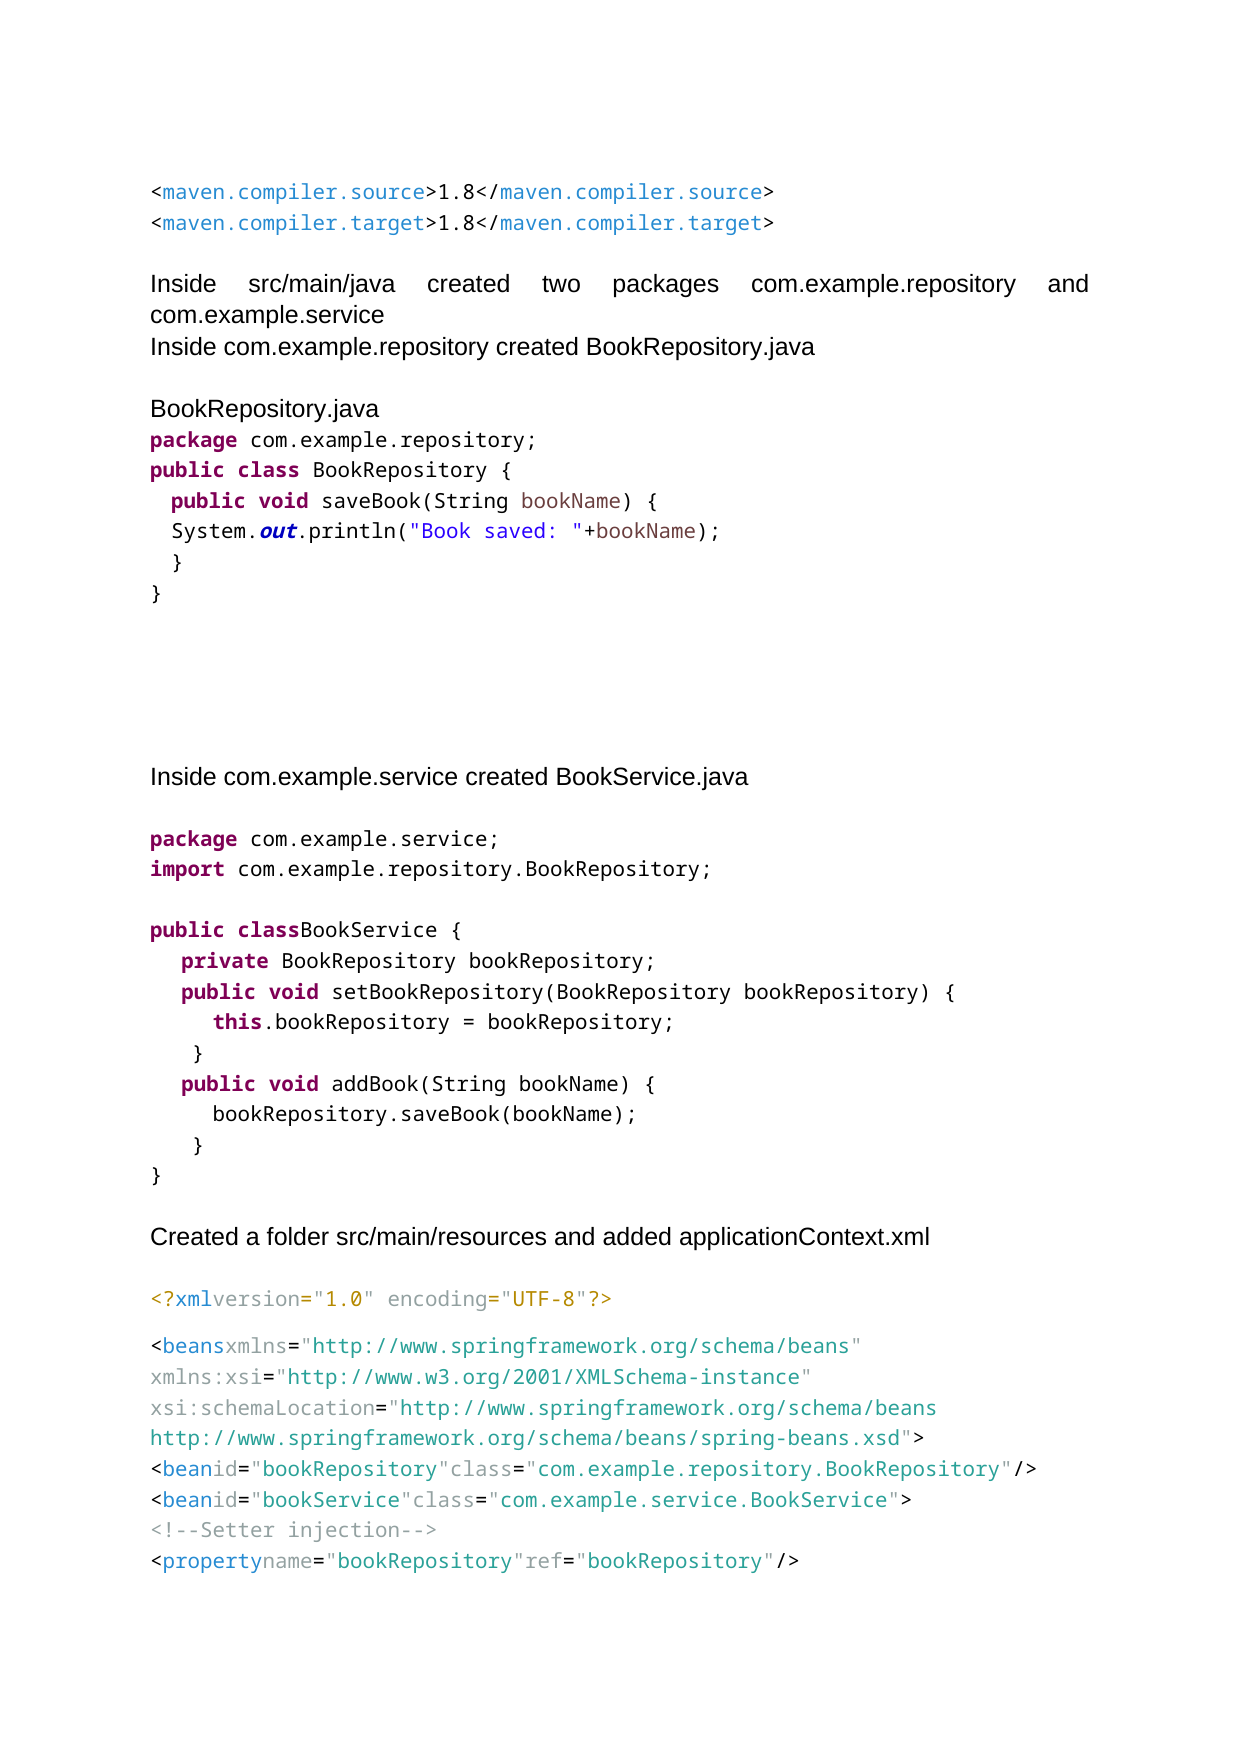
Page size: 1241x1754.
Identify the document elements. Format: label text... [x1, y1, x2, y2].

text } [150, 1038, 1090, 1066]
text Created a folder src/main/resources and added applicationContext.xml [150, 1222, 1090, 1251]
text import com.example.repository.BookRepository; [150, 854, 1090, 883]
text } [150, 1161, 1090, 1189]
text System.out.println("Book saved: "+bookName); [150, 517, 1090, 545]
text <!--Setter injection--> [150, 1515, 1090, 1544]
text Inside src/main/java created two packages com.example.repository and com.example.service [150, 269, 1090, 329]
text Inside com.example.repository created BookRepository.java [150, 332, 1090, 360]
text <maven.compiler.target>1.8</maven.compiler.target> [150, 208, 1090, 236]
text public classBookService { [150, 916, 1090, 944]
text } [150, 1130, 1090, 1158]
text BookRepository.java [150, 394, 1090, 422]
text private BookRepository bookRepository; [150, 946, 1090, 974]
text public void saveBook(String bookName) { [150, 486, 1090, 514]
text package com.example.service; [150, 824, 1090, 852]
text <beanid="bookService"class="com.example.service.BookService"> [150, 1485, 1090, 1513]
text public void addBook(String bookName) { [150, 1069, 1090, 1097]
text <propertyname="bookRepository"ref="bookRepository"/> [150, 1546, 1090, 1574]
text xmlns:xsi="http://www.w3.org/2001/XMLSchema-instance" [150, 1362, 1090, 1391]
text <maven.compiler.source>1.8</maven.compiler.source> [150, 177, 1090, 206]
text public void setBookRepository(BookRepository bookRepository) { [150, 977, 1090, 1005]
text http://www.springframework.org/schema/beans/spring-beans.xsd"> [150, 1423, 1090, 1452]
text bookRepository.saveBook(bookName); [150, 1099, 1090, 1128]
text <beanid="bookRepository"class="com.example.repository.BookRepository"/> [150, 1454, 1090, 1482]
text <?xmlversion="1.0" encoding="UTF-8"?> [150, 1284, 1090, 1313]
text <beansxmlns="http://www.springframework.org/schema/beans" [150, 1332, 1090, 1360]
text this.bookRepository = bookRepository; [150, 1007, 1090, 1036]
text package com.example.repository; [150, 425, 1090, 453]
text Inside com.example.service created BookService.java [150, 762, 1090, 790]
text xsi:schemaLocation="http://www.springframework.org/schema/beans [150, 1393, 1090, 1421]
text } [150, 547, 1090, 576]
text } [150, 578, 1090, 606]
text public class BookRepository { [150, 455, 1090, 484]
